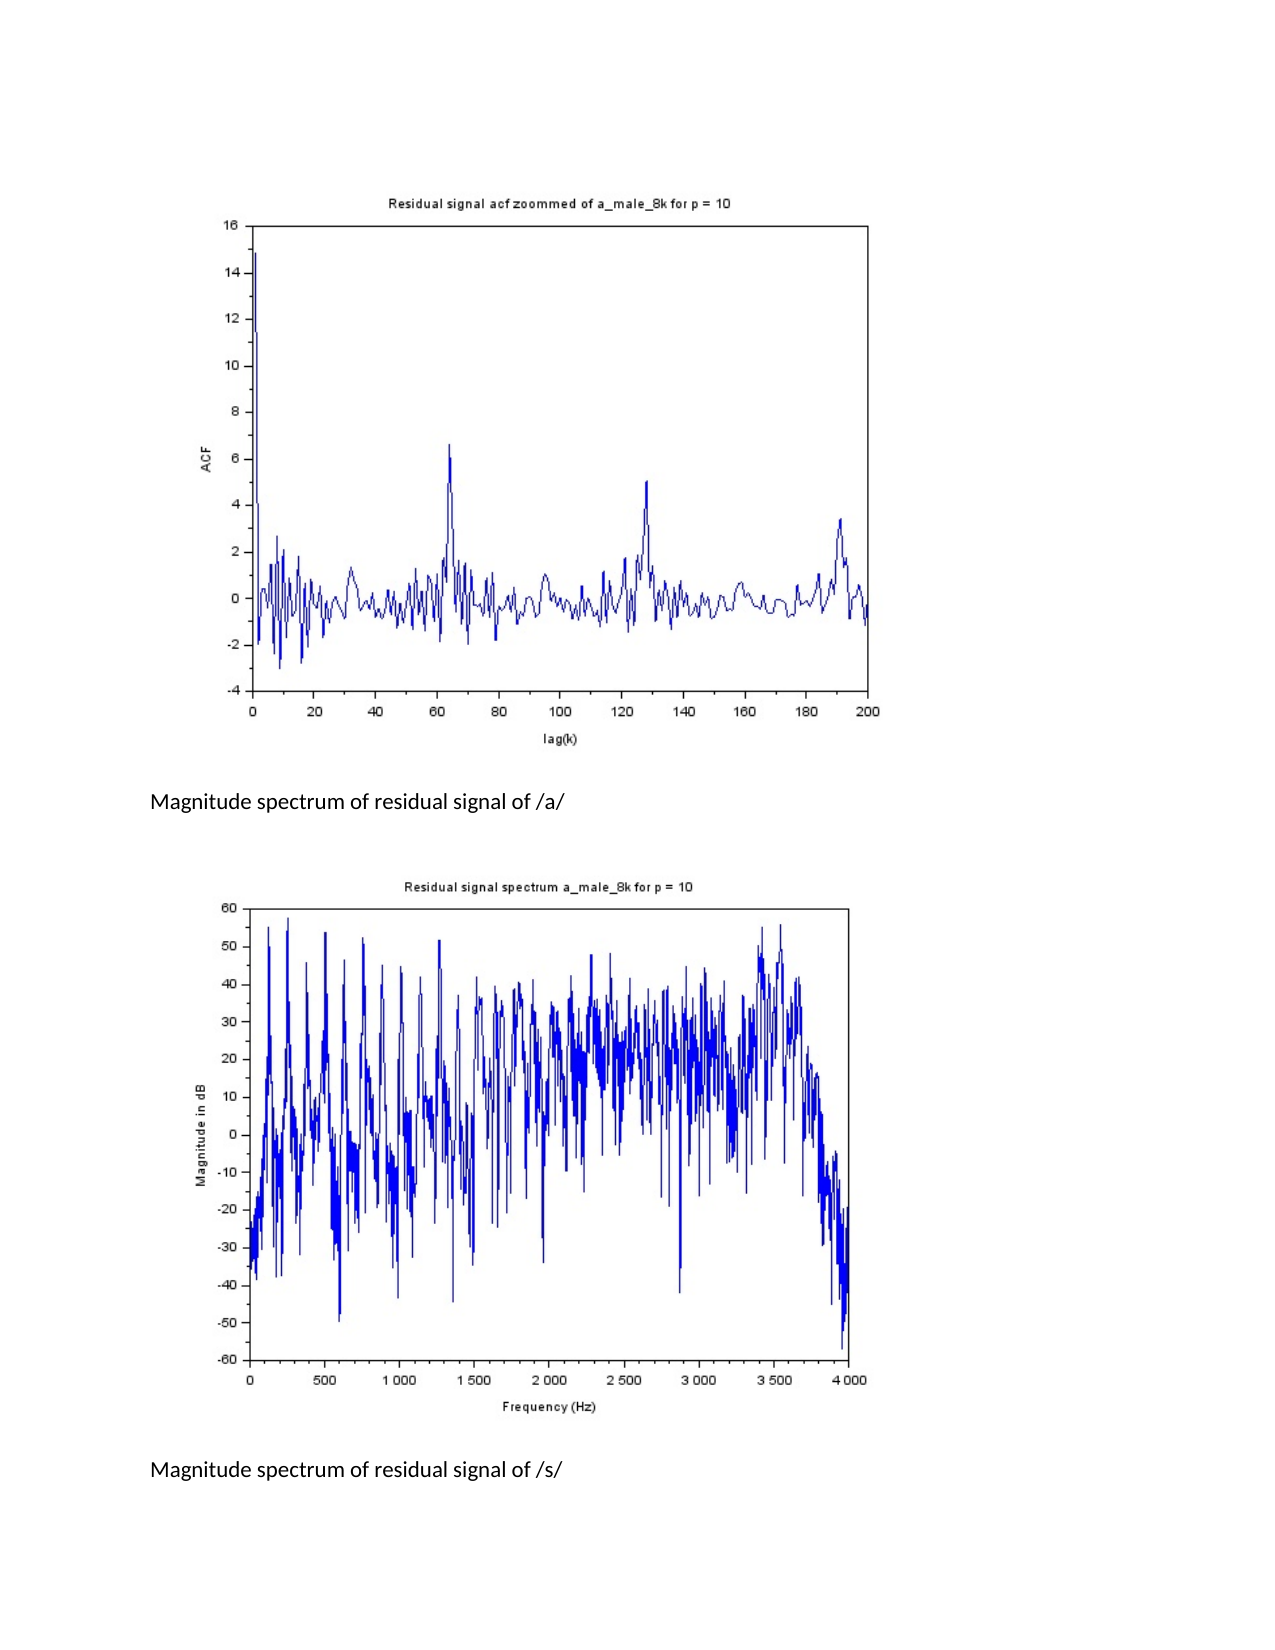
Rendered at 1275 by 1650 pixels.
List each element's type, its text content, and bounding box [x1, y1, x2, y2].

text Magnitude spectrum of residual signal of /s/ [150, 1455, 1125, 1483]
picture [150, 149, 971, 769]
text Magnitude spectrum of residual signal of /a/ [150, 787, 1125, 815]
picture [150, 834, 949, 1436]
